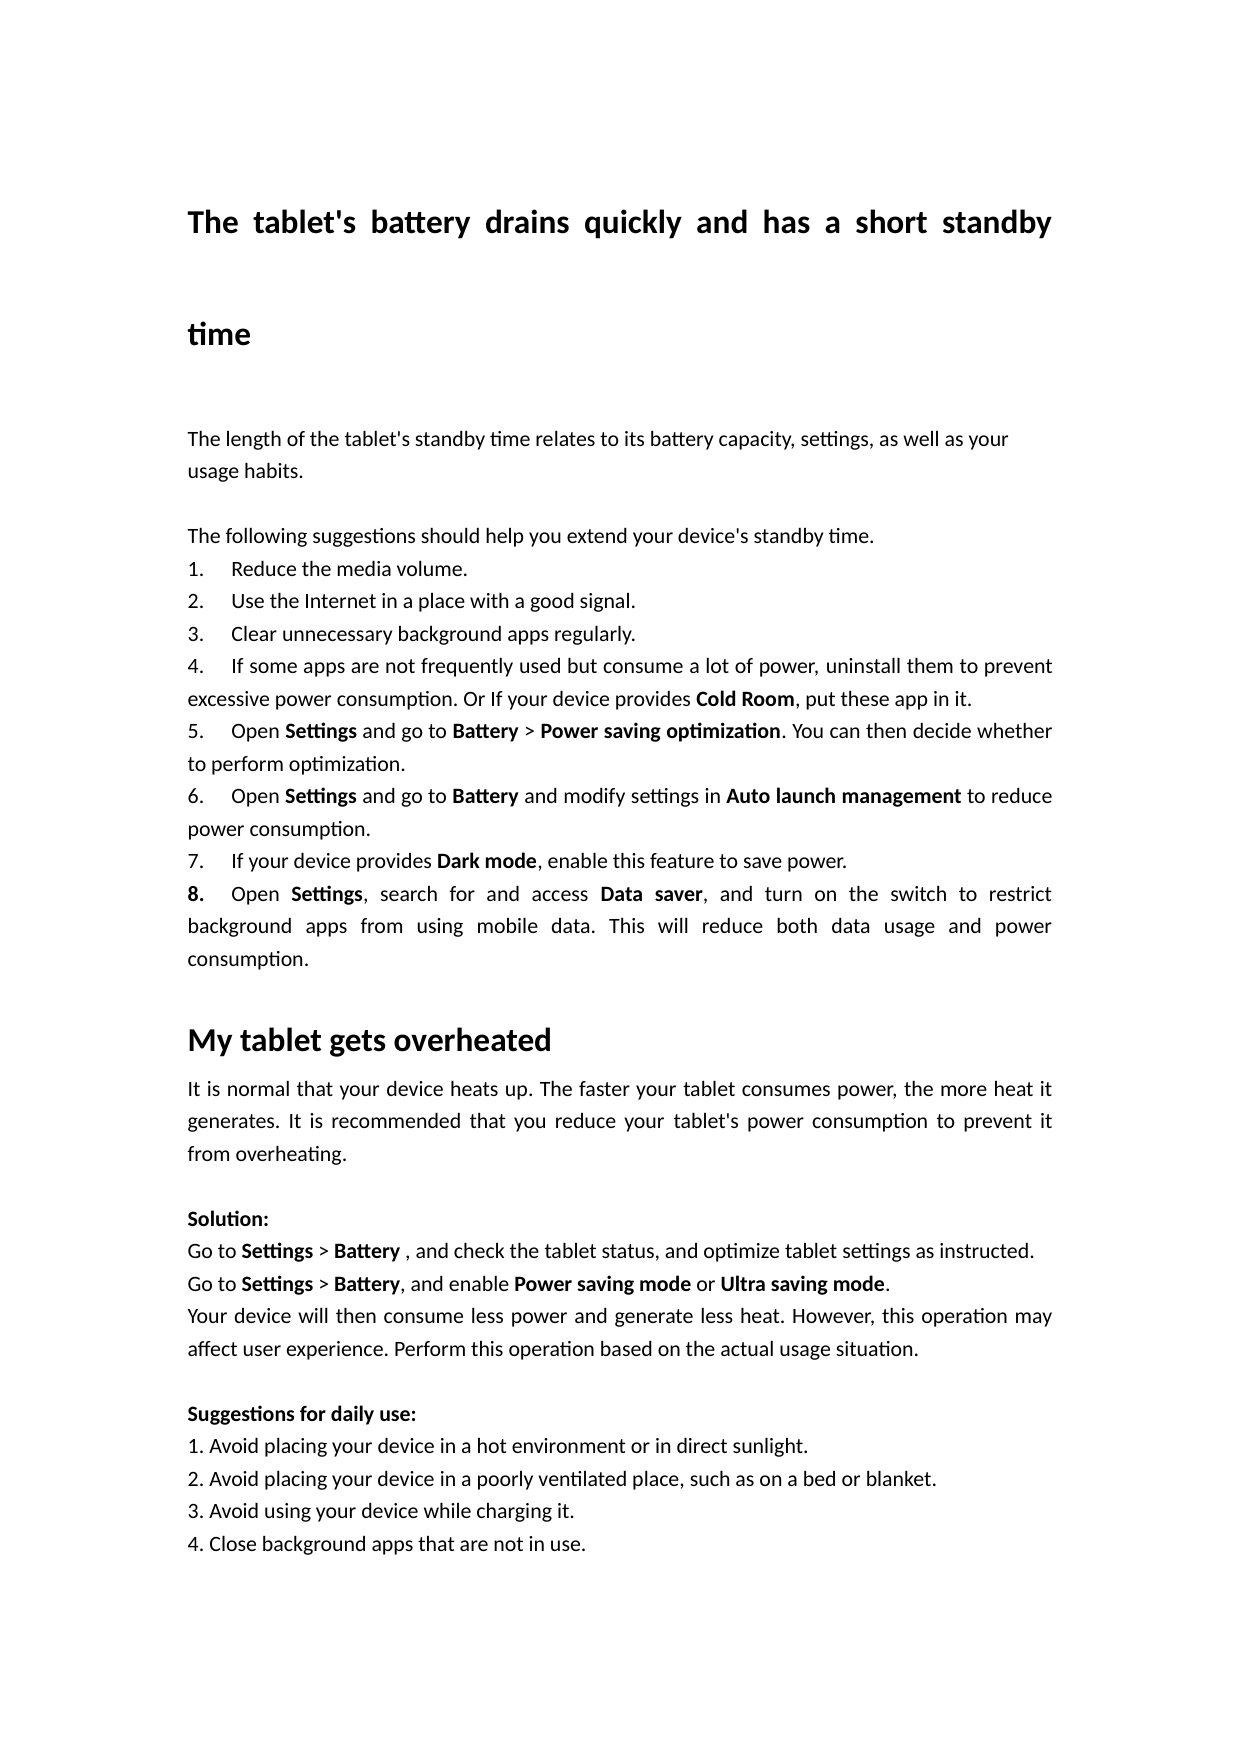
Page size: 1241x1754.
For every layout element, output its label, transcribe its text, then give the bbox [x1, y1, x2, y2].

text The length of the tablet's standby time relates to its battery capacity, settings, as well as your usage habits. [187, 422, 1053, 487]
list Go to Settings > Battery, and enable Power saving mode or Ultra saving mode. [187, 1267, 1053, 1300]
list Open Settings and go to Battery and modify settings in Auto launch management to reduce power consumption. [187, 780, 1053, 845]
list Avoid placing your device in a poorly ventilated place, such as on a bed or blanket. [187, 1462, 1053, 1495]
list Open Settings, search for and access Data saver, and turn on the switch to restrict background apps from using mobile data. This will reduce both data usage and power consumption. [187, 877, 1053, 975]
list Use the Internet in a place with a good signal. [187, 585, 1053, 617]
list Close background apps that are not in use. [187, 1527, 1053, 1560]
list Go to Settings > Battery , and check the tablet status, and optimize tablet settings as instructed. [187, 1235, 1053, 1267]
list Reduce the media volume. [187, 552, 1053, 585]
list Your device will then consume less power and generate less heat. However, this operation may affect user experience. Perform this operation based on the actual usage situation. [187, 1300, 1053, 1365]
list If some apps are not frequently used but consume a lot of power, uninstall them to prevent excessive power consumption. Or If your device provides Cold Room, put these app in it. [187, 650, 1053, 715]
list Avoid using your device while charging it. [187, 1495, 1053, 1527]
list Solution: [187, 1202, 1053, 1235]
list My tablet gets overheated [187, 1007, 1053, 1072]
list Avoid placing your device in a hot environment or in direct sunlight. [187, 1430, 1053, 1462]
text The following suggestions should help you extend your device's standby time. [187, 520, 1053, 552]
list It is normal that your device heats up. The faster your tablet consumes power, the more heat it generates. It is recommended that you reduce your tablet's power consumption to prevent it from overheating. [187, 1072, 1053, 1170]
subtitle The tablet's battery drains quickly and has a short standby time [187, 189, 1053, 366]
list Open Settings and go to Battery > Power saving optimization. You can then decide whether to perform optimization. [187, 715, 1053, 780]
list If your device provides Dark mode, enable this feature to save power. [187, 845, 1053, 877]
list Suggestions for daily use: [187, 1397, 1053, 1430]
list Clear unnecessary background apps regularly. [187, 617, 1053, 650]
